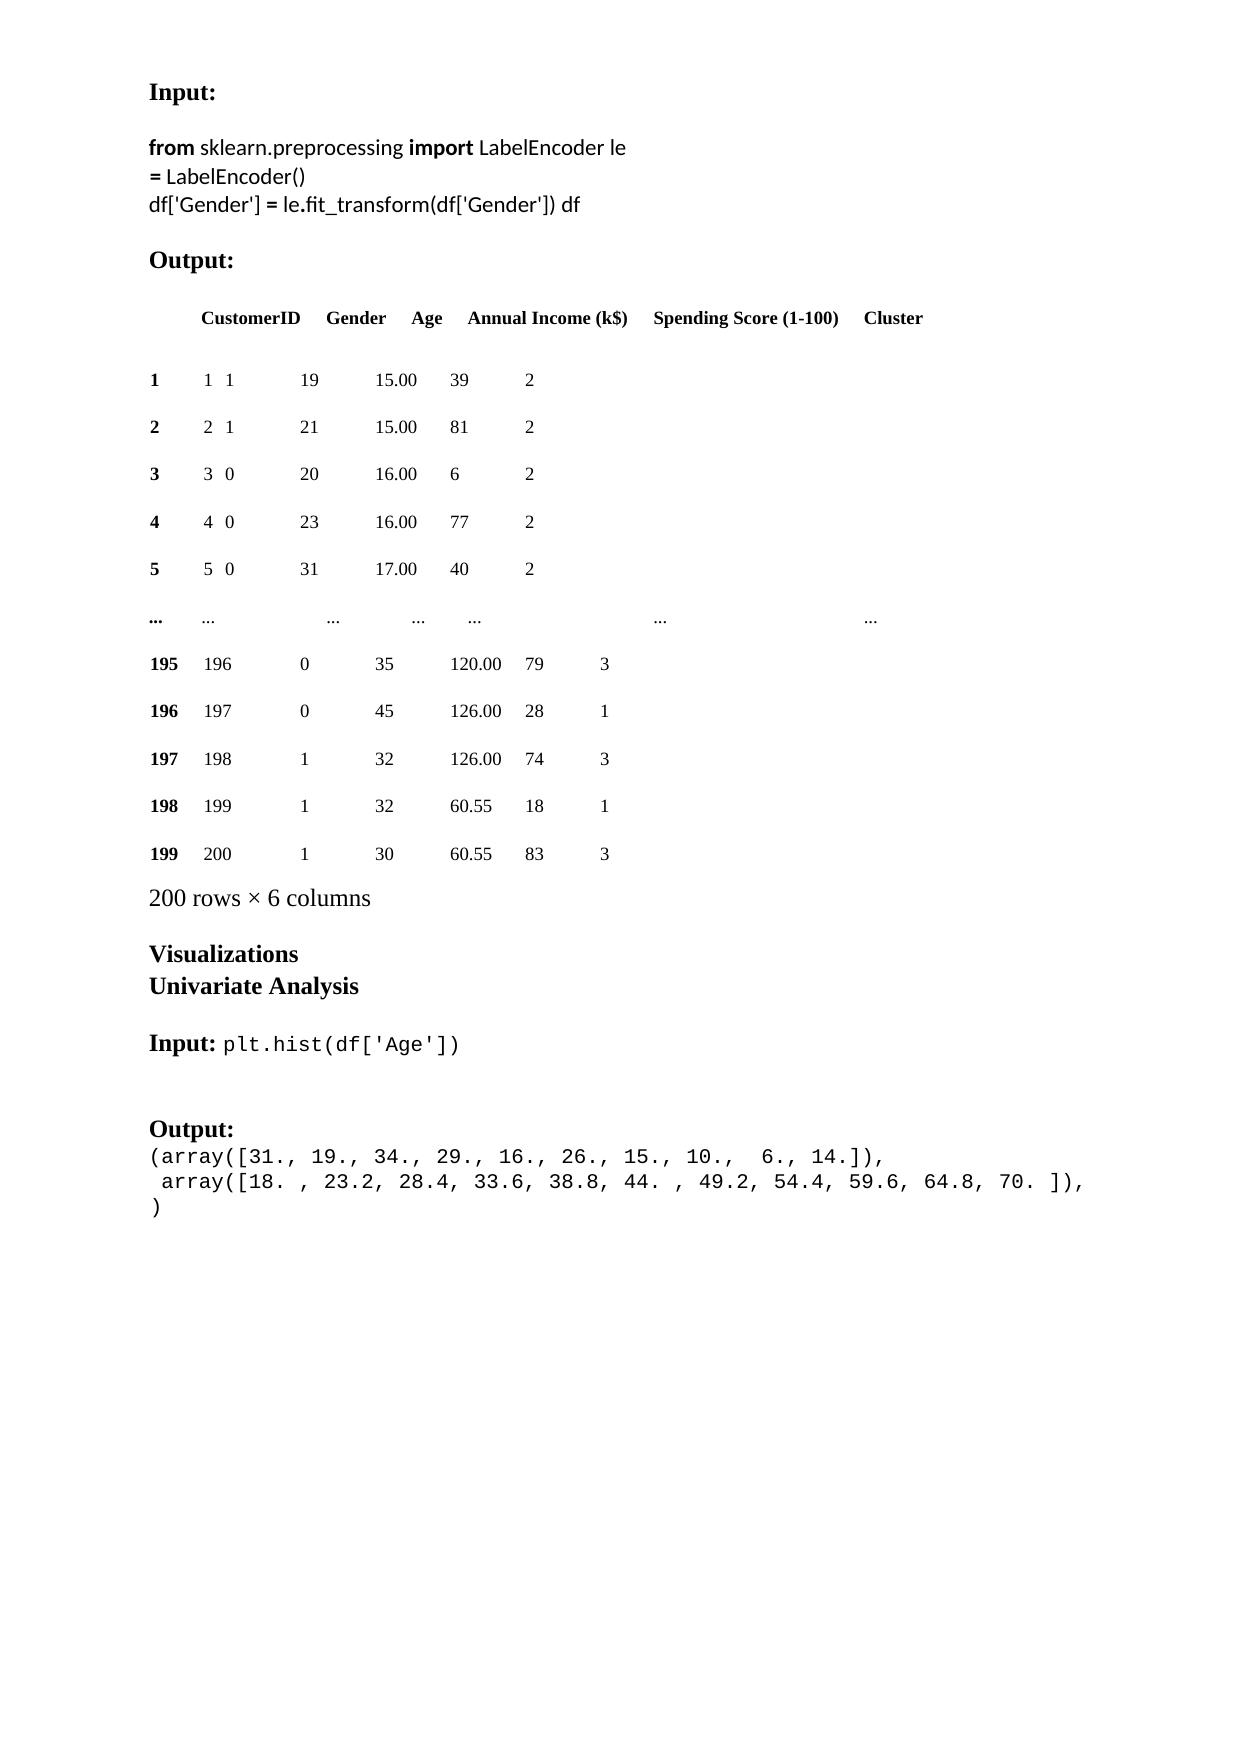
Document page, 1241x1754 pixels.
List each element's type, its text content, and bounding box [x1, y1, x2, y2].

text ... ... ... ... ... ... ... [148, 606, 1097, 627]
text array([18. , 23.2, 28.4, 33.6, 38.8, 44. , 49.2, 54.4, 59.6, 64.8, 70. ]), ) [148, 1171, 1097, 1220]
text Input: plt.hist(df['Age']) [148, 1028, 462, 1058]
list 200 1 30 60.55 83 3 [150, 842, 1097, 864]
list 196 0 35 120.00 79 3 [150, 653, 1097, 674]
list 3 0 20 16.00 6 2 [150, 463, 1097, 485]
text df['Gender'] = le.fit_transform(df['Gender']) df [148, 191, 582, 219]
text Input: [148, 77, 968, 106]
list 197 0 45 126.00 28 1 [150, 700, 1097, 722]
text CustomerID Gender Age Annual Income (k$) Spending Score (1-100) Cluster [150, 307, 1097, 329]
text Output: [148, 245, 968, 274]
list 4 0 23 16.00 77 2 [150, 511, 1097, 532]
text Univariate Analysis [148, 971, 968, 1000]
text from sklearn.preprocessing import LabelEncoder le = LabelEncoder() [148, 133, 628, 190]
text Output: [148, 1114, 968, 1143]
list 198 1 32 126.00 74 3 [150, 748, 1097, 769]
text (array([31., 19., 34., 29., 16., 26., 15., 10., 6., 14.]), [148, 1146, 1097, 1169]
list 1 1 19 15.00 39 2 [150, 368, 1097, 390]
list 2 1 21 15.00 81 2 [150, 416, 1097, 437]
subtitle 200 rows × 6 columns [148, 883, 462, 912]
list 5 0 31 17.00 40 2 [150, 558, 1097, 580]
list 199 1 32 60.55 18 1 [150, 795, 1097, 817]
text Visualizations [148, 939, 968, 968]
